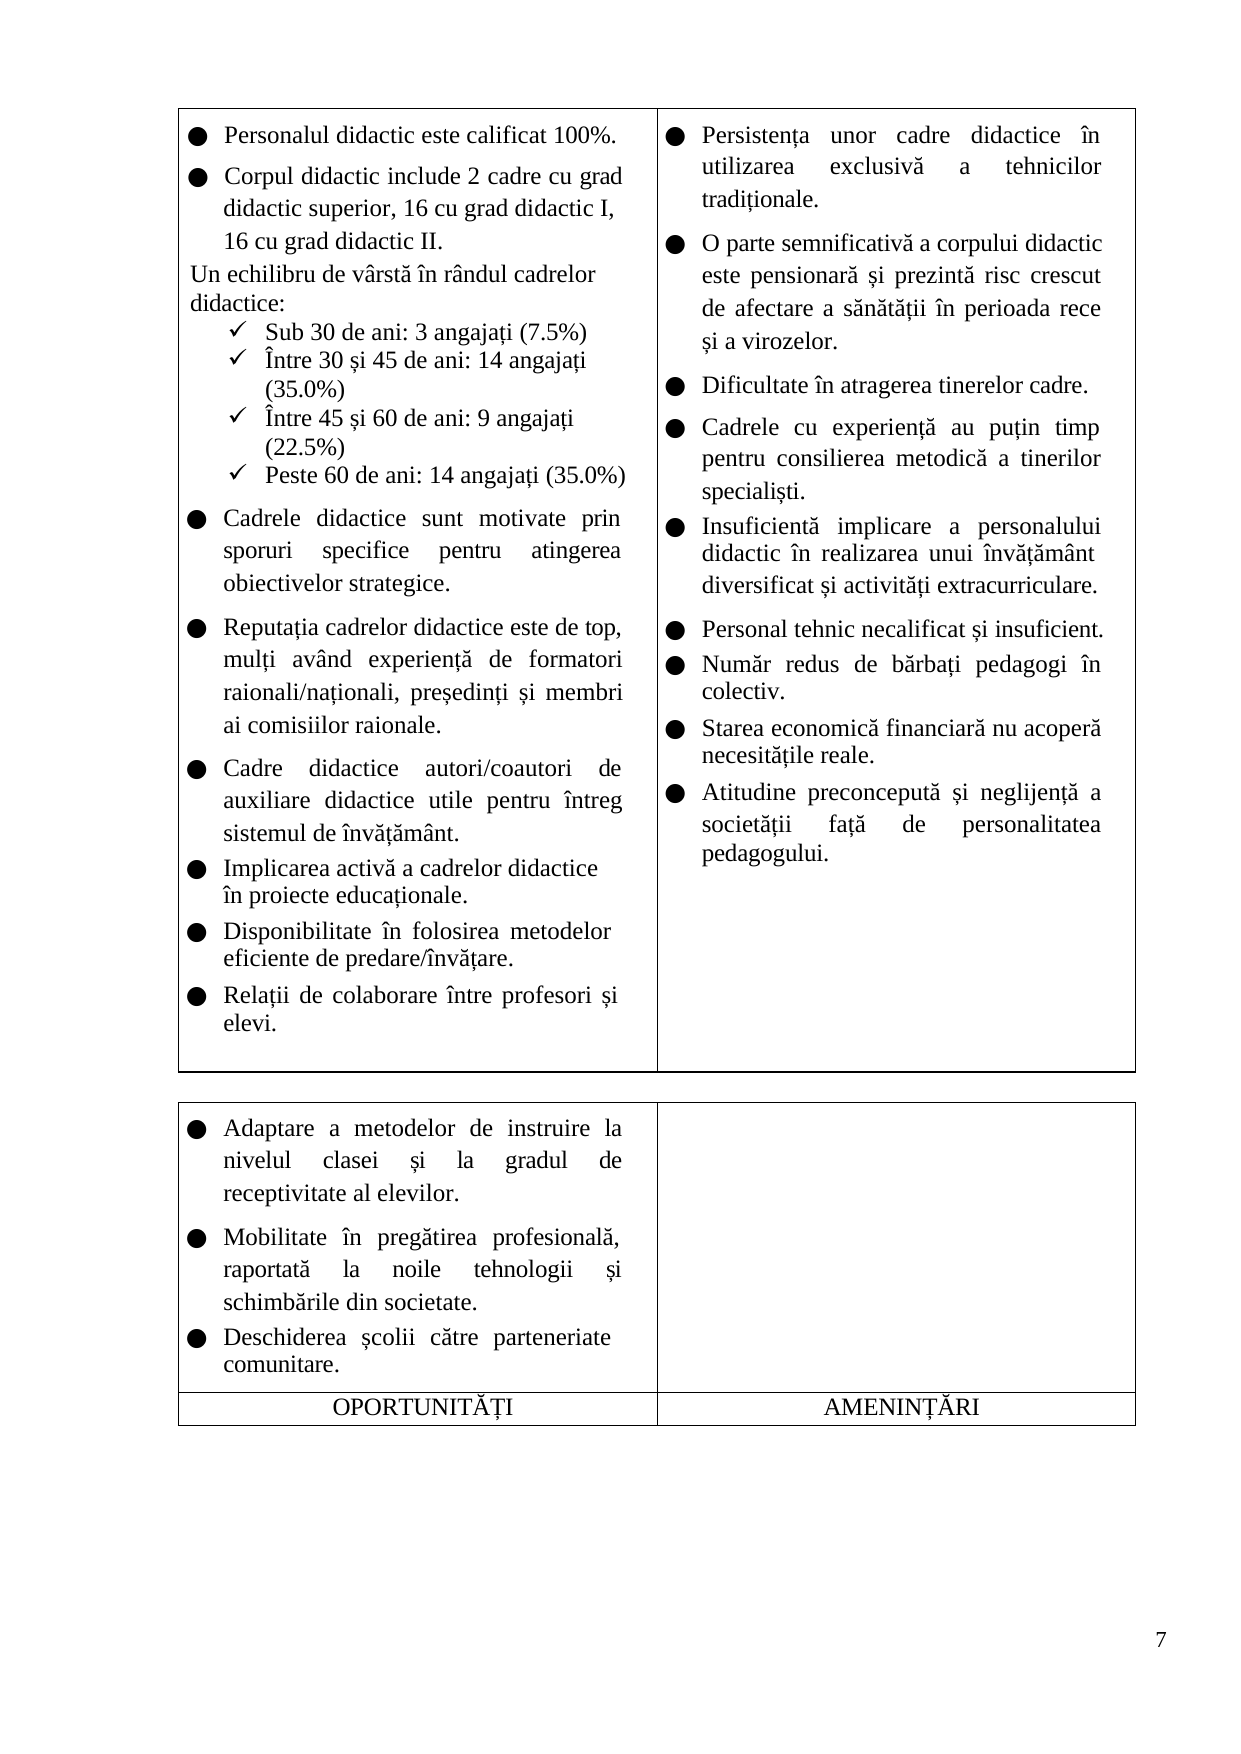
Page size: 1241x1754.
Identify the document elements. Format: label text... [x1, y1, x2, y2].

table_cell Personalul didactic este calificat 100%. Corpul didactic include 2 cadre cu grad didactic superior, 16 cu grad didactic I, 16 cu grad didactic II. Un echilibru de vârstă în rândul cadrelor didactice: Sub 30 de ani: 3 angajați (7.5%) Între 30 și 45 de ani: 14 angajați (35.0%) Între 45 și 60 de ani: 9 angajați (22.5%) Peste 60 de ani: 14 angajați (35.0%) Cadrele didactice sunt motivate prin sporuri specifice pentru atingerea obiectivelor strategice. Reputația cadrelor didactice este de top, mulți având experiență de formatori raionali/naționali, președinți și membri ai comisiilor raionale. Cadre didactice autori/coautori de auxiliare didactice utile pentru întreg sistemul de învățământ. Implicarea activă a cadrelor didactice în proiecte educaționale. Disponibilitate în folosirea metodelor eficiente de predare/învățare. Relații de colaborare între profesori și elevi. [179, 109, 657, 1071]
table_header Adaptare a metodelor de instruire la nivelul clasei și la gradul de receptivitate al elevilor. Mobilitate în pregătirea profesională, raportată la noile tehnologii și schimbările din societate. Deschiderea școlii către parteneriate comunitare. [179, 1103, 657, 1392]
table_cell Persistența unor cadre didactice în utilizarea exclusivă a tehnicilor tradiționale. O parte semnificativă a corpului didactic este pensionară și prezintă risc crescut de afectare a sănătății în perioada rece și a virozelor. Dificultate în atragerea tinerelor cadre. Cadrele cu experiență au puțin timp pentru consilierea metodică a tinerilor specialiști. Insuficientă implicare a personalului didactic în realizarea unui învățământ diversificat și activități extracurriculare. Personal tehnic necalificat și insuficient. Număr redus de bărbați pedagogi în colectiv. Starea economică financiară nu acoperă necesitățile reale. Atitudine preconcepută și neglijență a societății față de personalitatea pedagogului. [658, 109, 1135, 1071]
table_cell OPORTUNITĂȚI [179, 1393, 657, 1425]
table_cell AMENINȚĂRI [658, 1393, 1135, 1425]
table_header [658, 1103, 1135, 1392]
